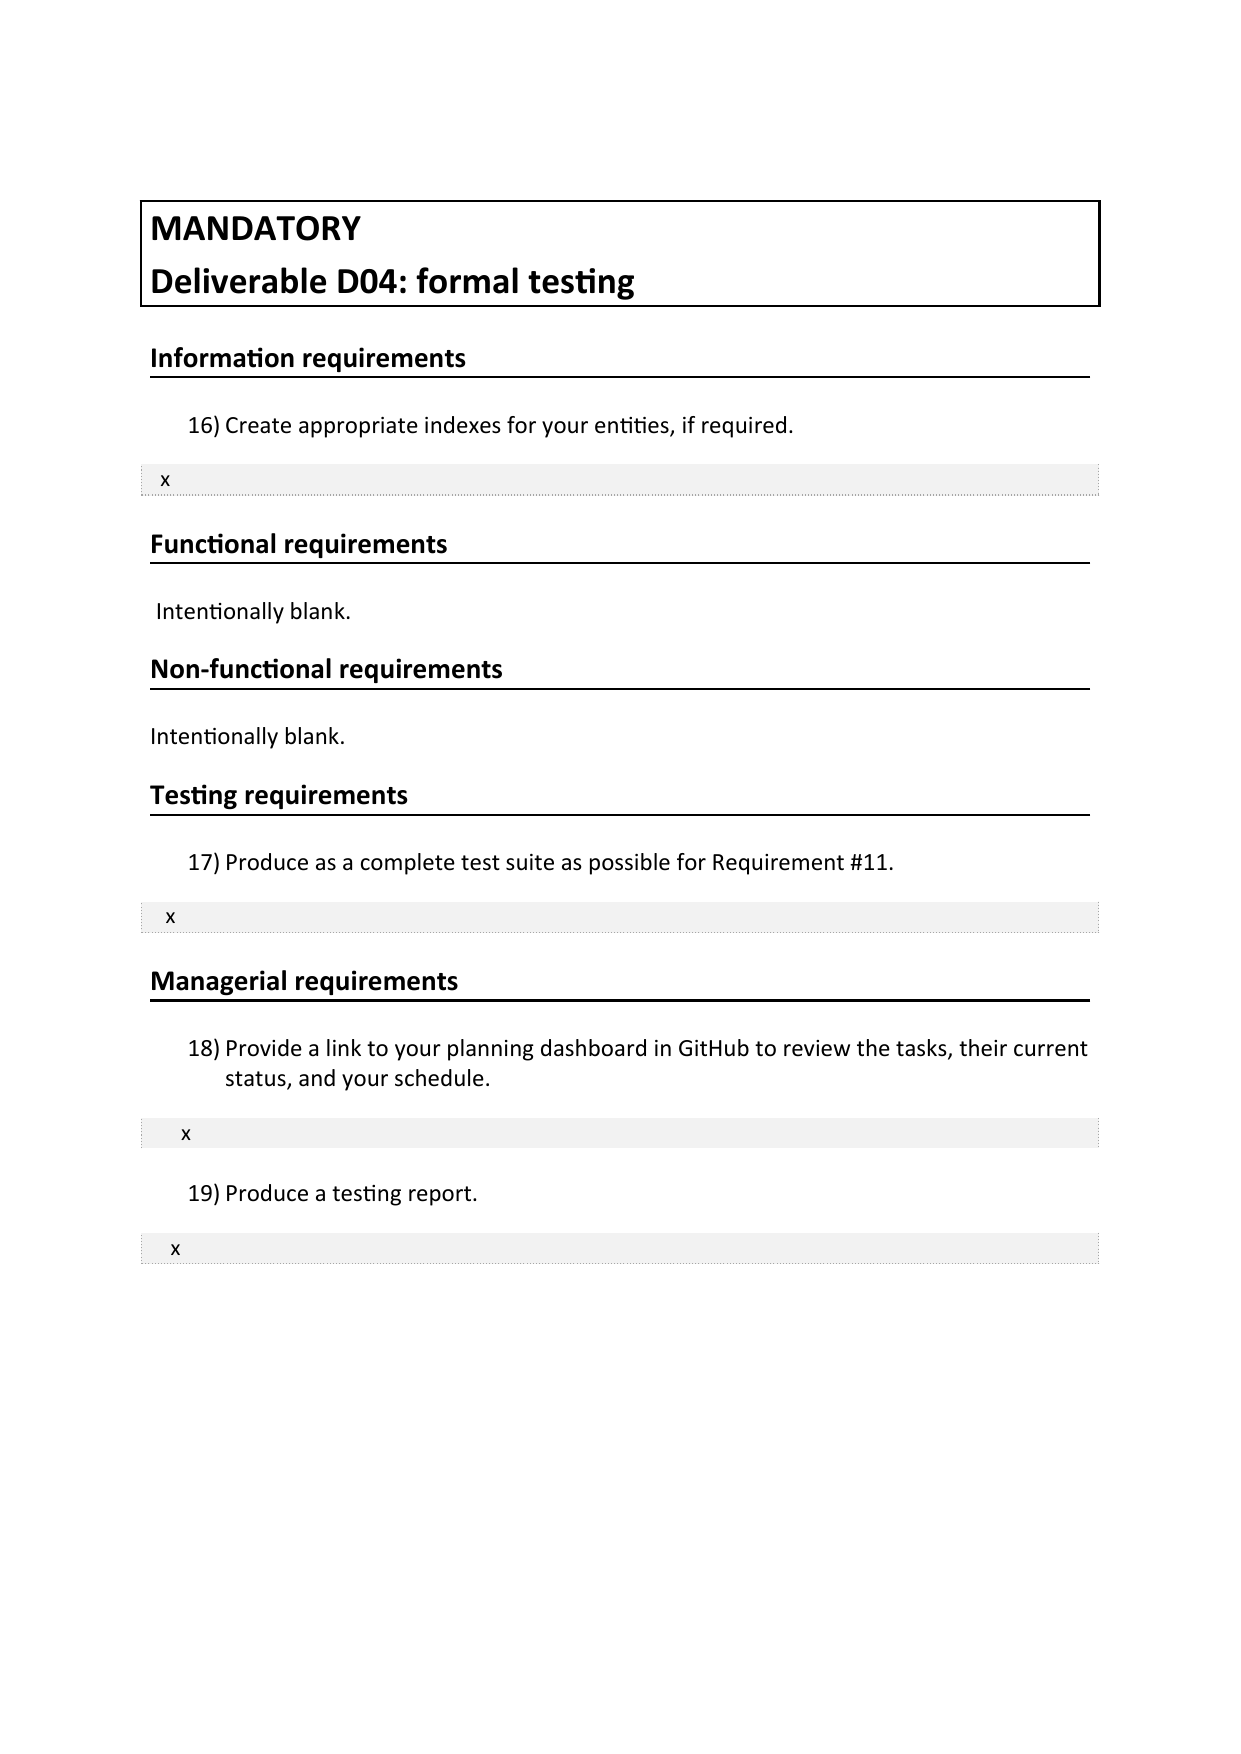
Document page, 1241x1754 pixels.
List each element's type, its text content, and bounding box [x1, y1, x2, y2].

subtitle Testing requirements [150, 776, 1090, 814]
subtitle Managerial requirements [150, 962, 1090, 999]
list Produce a testing report. [187, 1177, 1090, 1208]
text x [141, 1118, 1099, 1148]
subtitle MANDATORY Deliverable D04: formal testing [142, 202, 1098, 305]
subtitle Functional requirements [150, 525, 1090, 562]
text Intentionally blank. [150, 595, 1090, 625]
text x [141, 464, 1099, 496]
text Intentionally blank. [150, 720, 1090, 751]
subtitle Information requirements [150, 339, 1090, 376]
list Provide a link to your planning dashboard in GitHub to review the tasks, their current status, and your schedule. [187, 1032, 1090, 1093]
list Produce as a complete test suite as possible for Requirement #11. [187, 846, 1090, 877]
text x [141, 902, 1099, 933]
text x [141, 1233, 1099, 1264]
list Create appropriate indexes for your entities, if required. [187, 409, 1090, 439]
subtitle Non-functional requirements [150, 650, 1090, 688]
